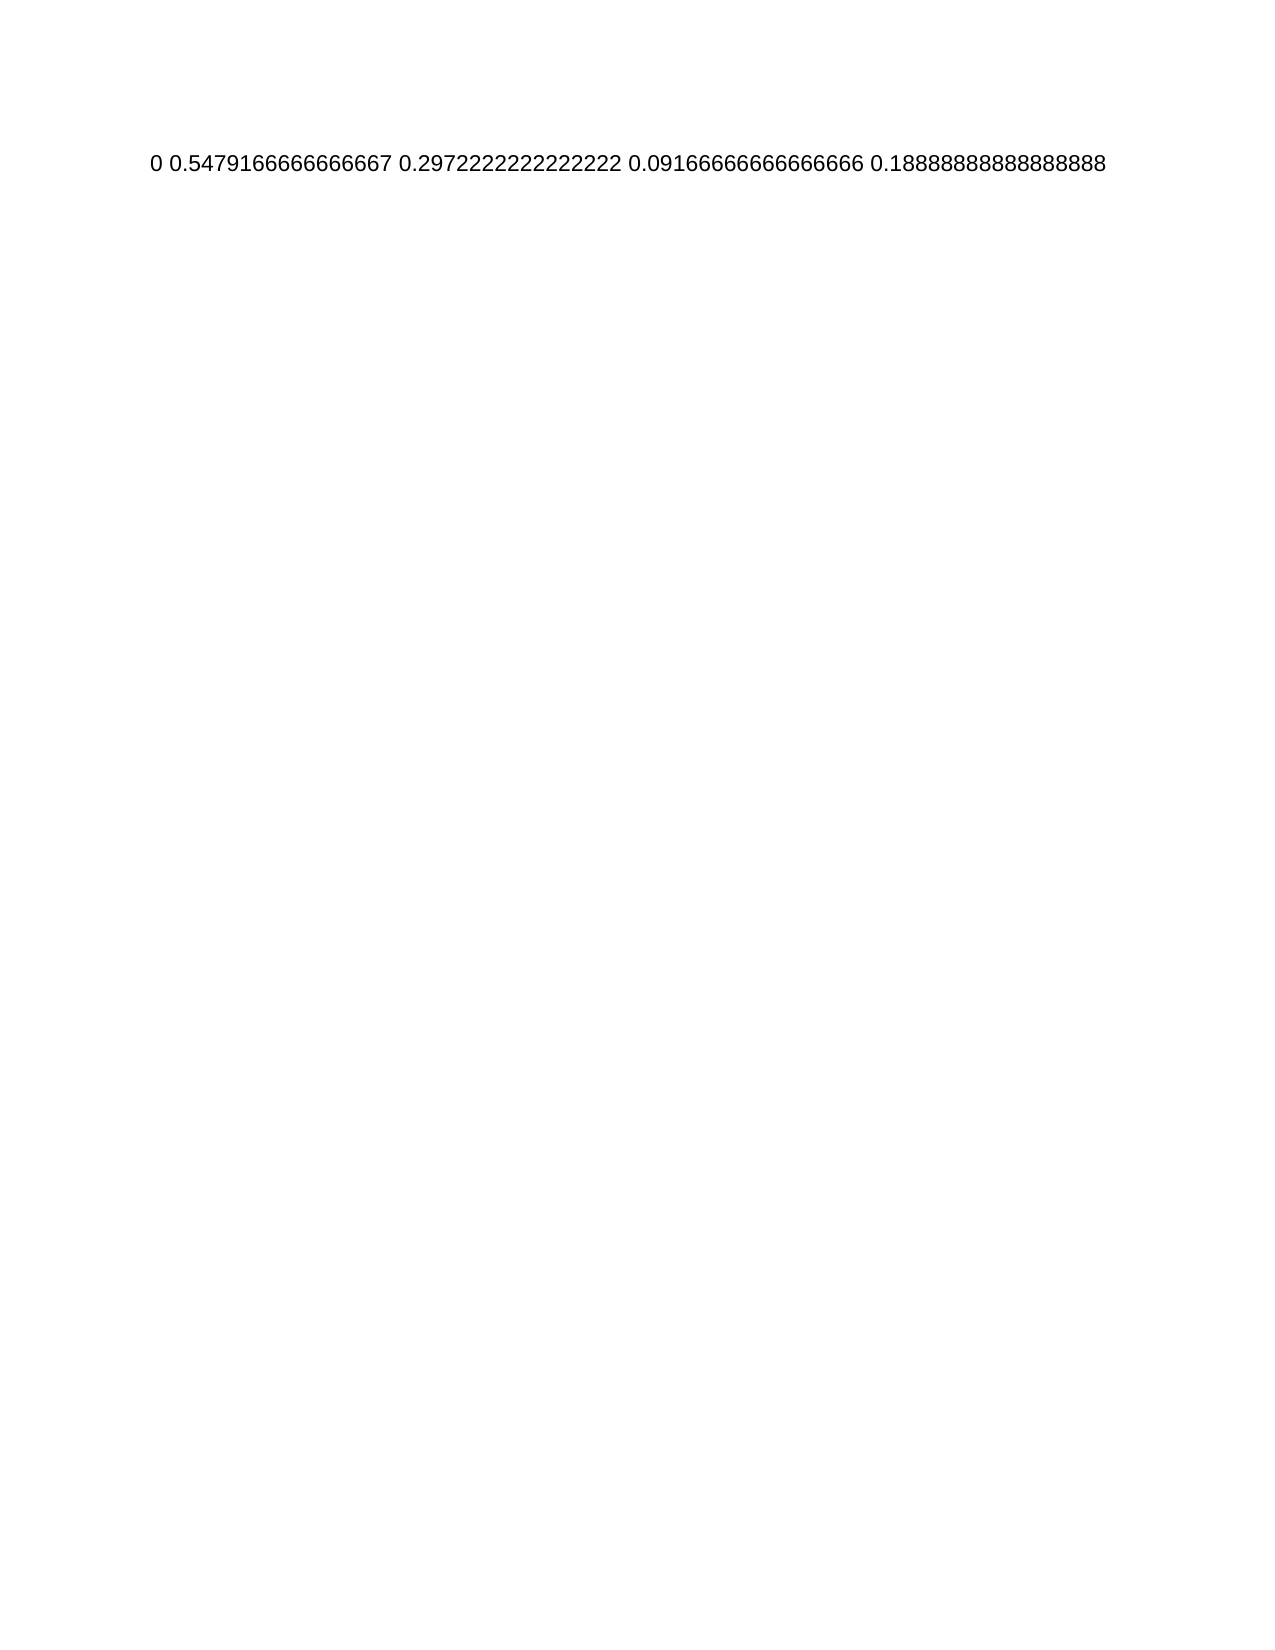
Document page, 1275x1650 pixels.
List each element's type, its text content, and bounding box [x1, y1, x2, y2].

text 0 0.5479166666666667 0.2972222222222222 0.09166666666666666 0.18888888888888888 [150, 150, 1125, 176]
